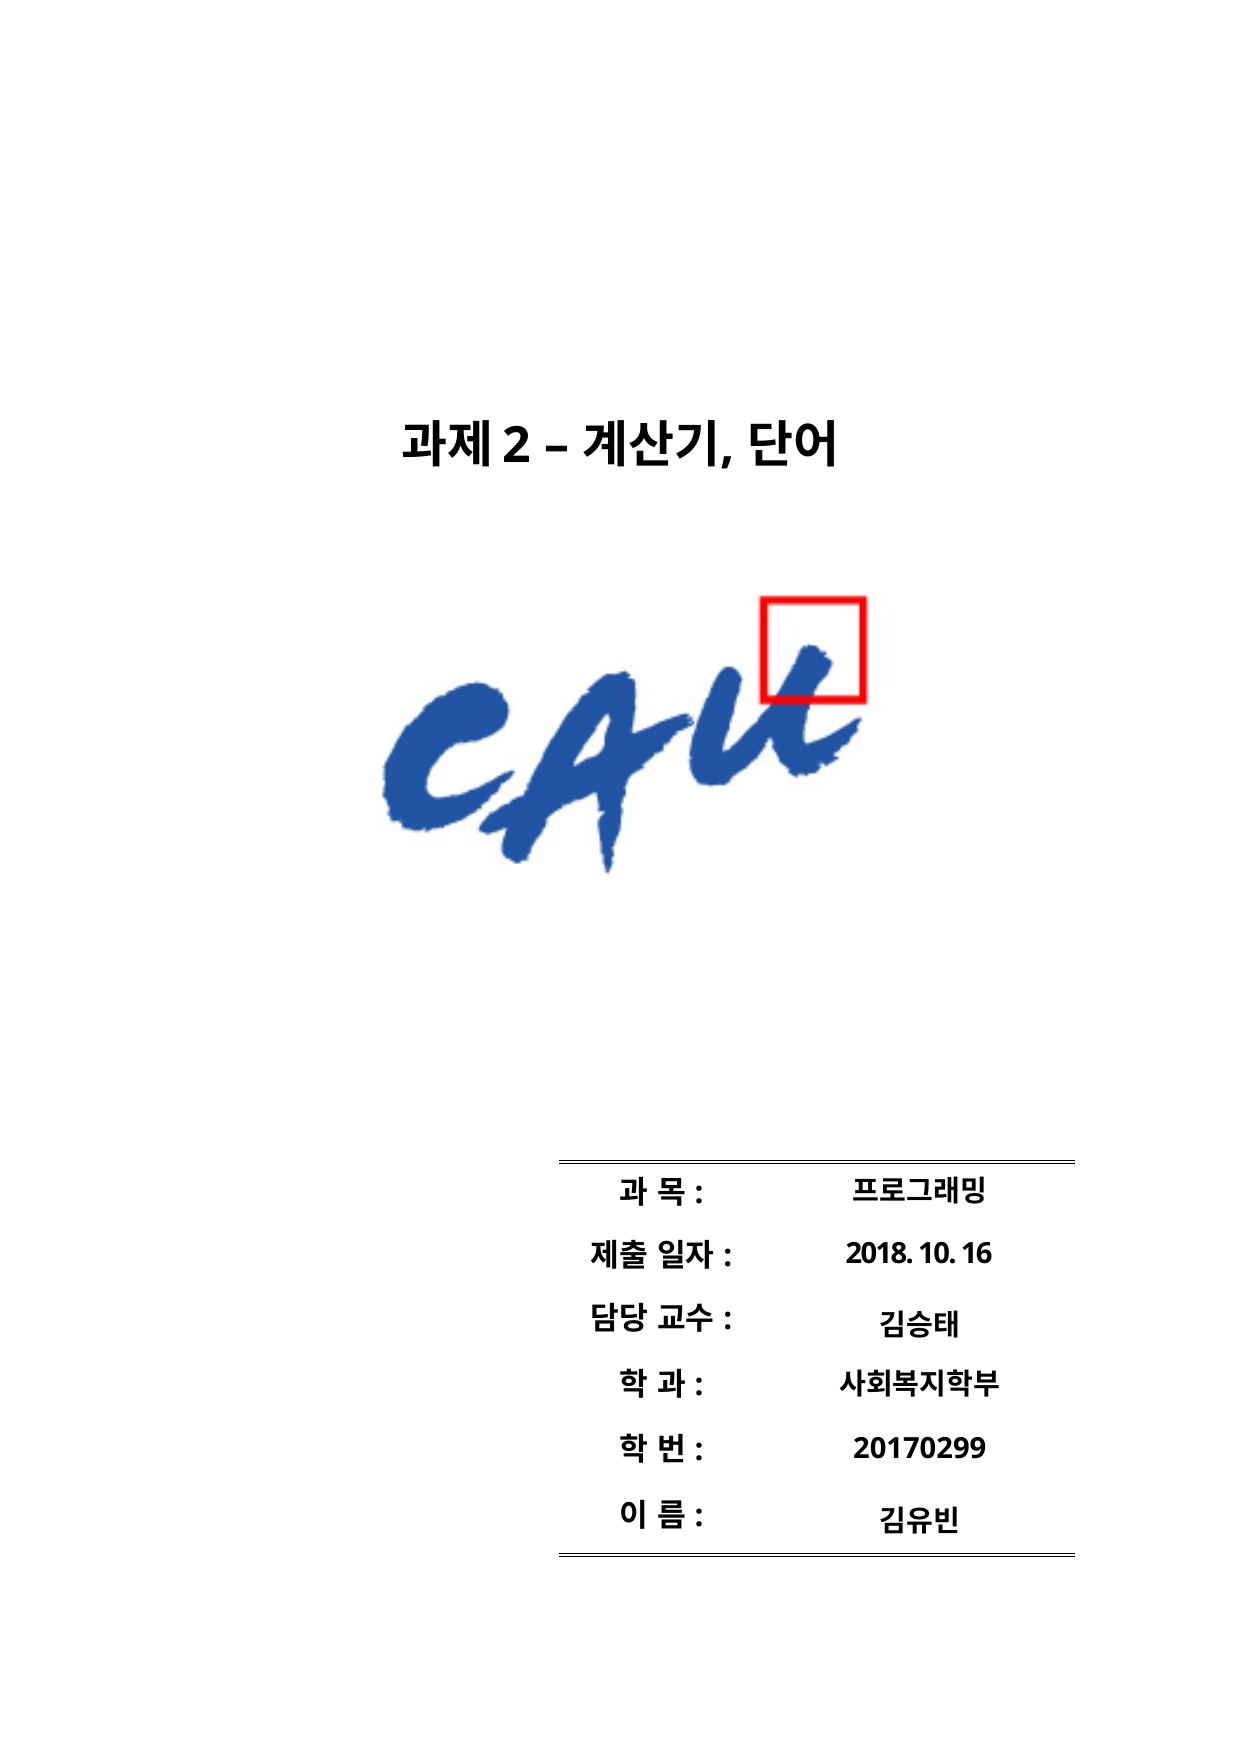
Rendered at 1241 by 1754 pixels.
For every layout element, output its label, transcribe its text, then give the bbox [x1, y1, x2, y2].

table_cell 김유빈 [764, 1487, 1075, 1553]
table_header 과 목 : [559, 1164, 764, 1227]
table_cell 20170299 [764, 1422, 1075, 1487]
picture [355, 562, 886, 916]
table_cell 김승태 [764, 1291, 1075, 1356]
table_cell 사회복지학부 [764, 1356, 1075, 1422]
table_cell 담당 교수 : [559, 1291, 764, 1356]
table_cell 제출 일자 : [559, 1228, 764, 1291]
table_cell 학 과 : [559, 1356, 764, 1422]
text 과제2 – 계산기, 단어 [150, 404, 1090, 477]
table_cell 이 름 : [559, 1487, 764, 1553]
table_cell 학 번 : [559, 1422, 764, 1487]
table_cell 2018. 10. 16 [764, 1228, 1075, 1291]
table_header 프로그래밍 [764, 1164, 1075, 1227]
